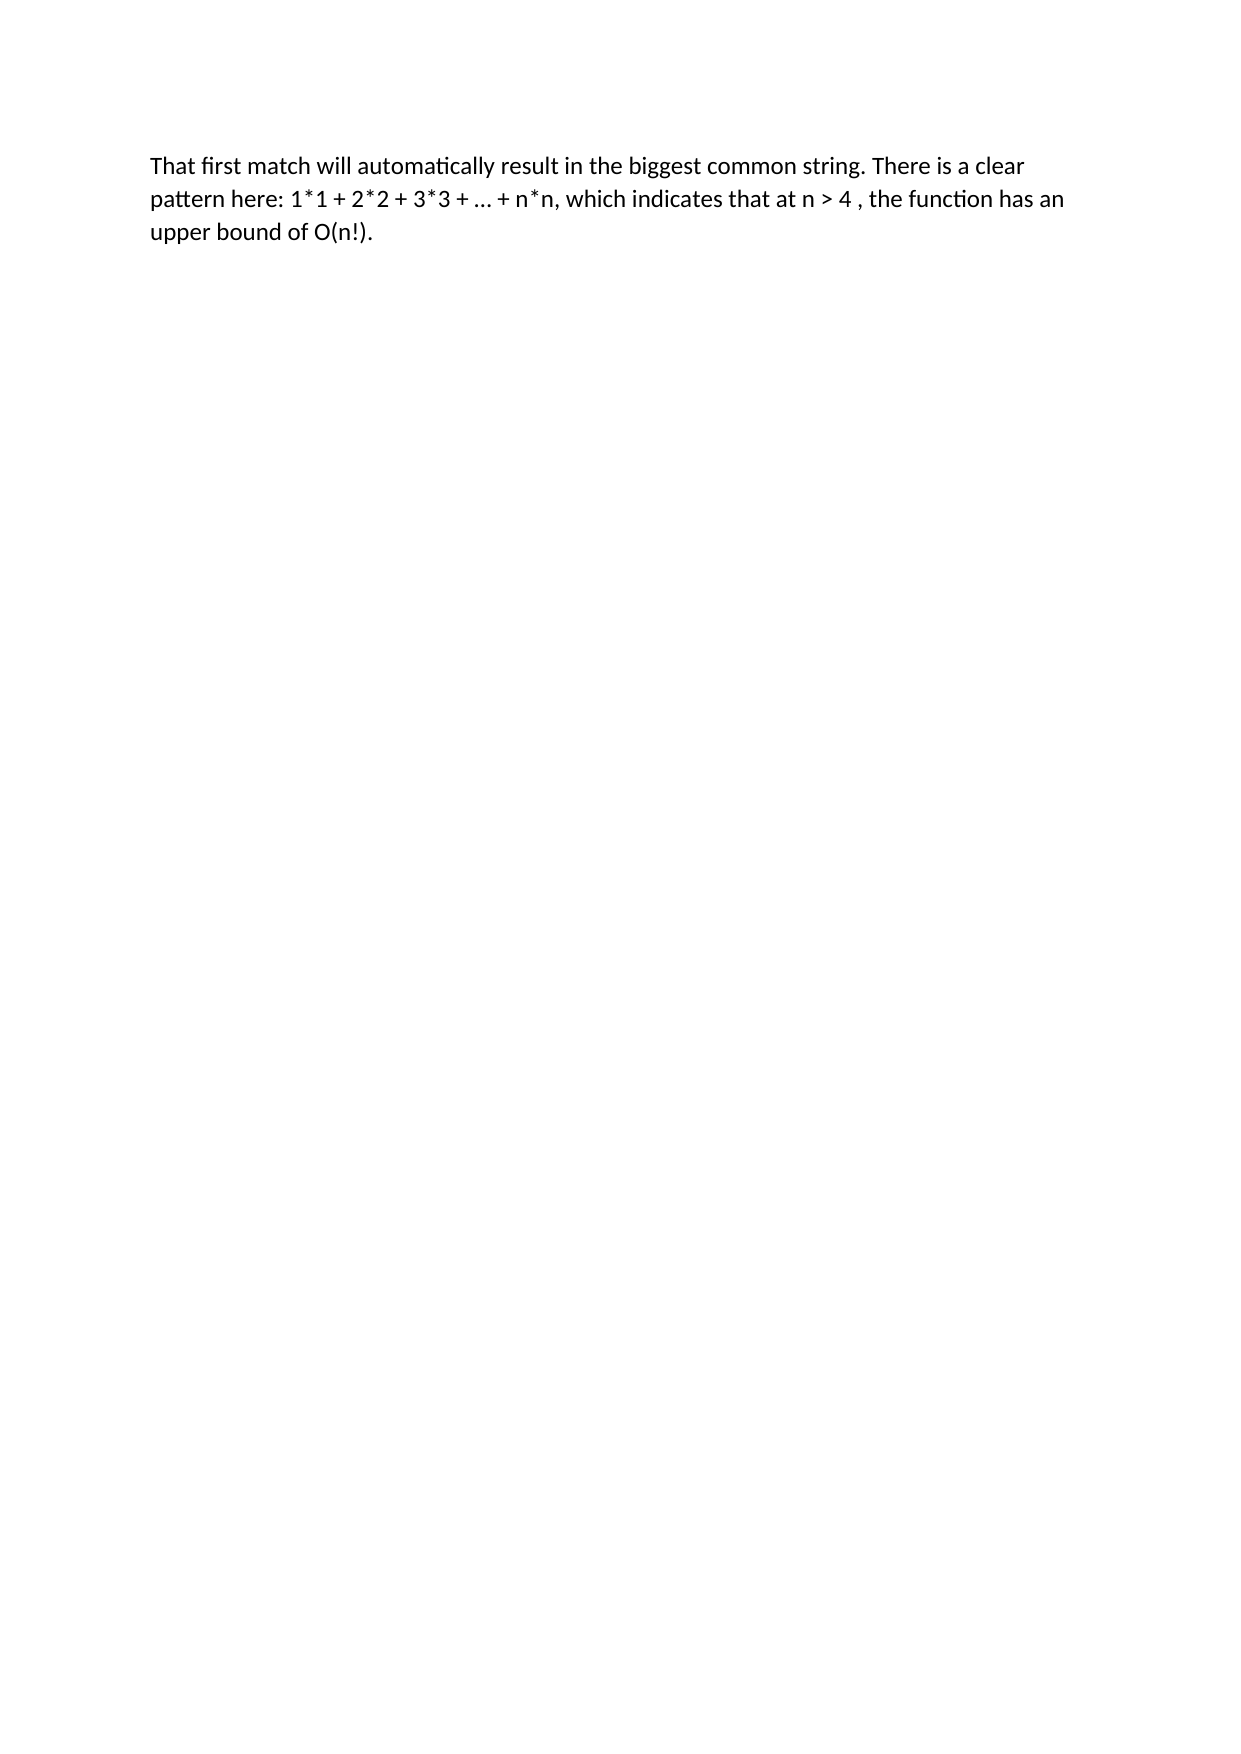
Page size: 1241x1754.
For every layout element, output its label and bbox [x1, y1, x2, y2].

text [150, 150, 1090, 246]
